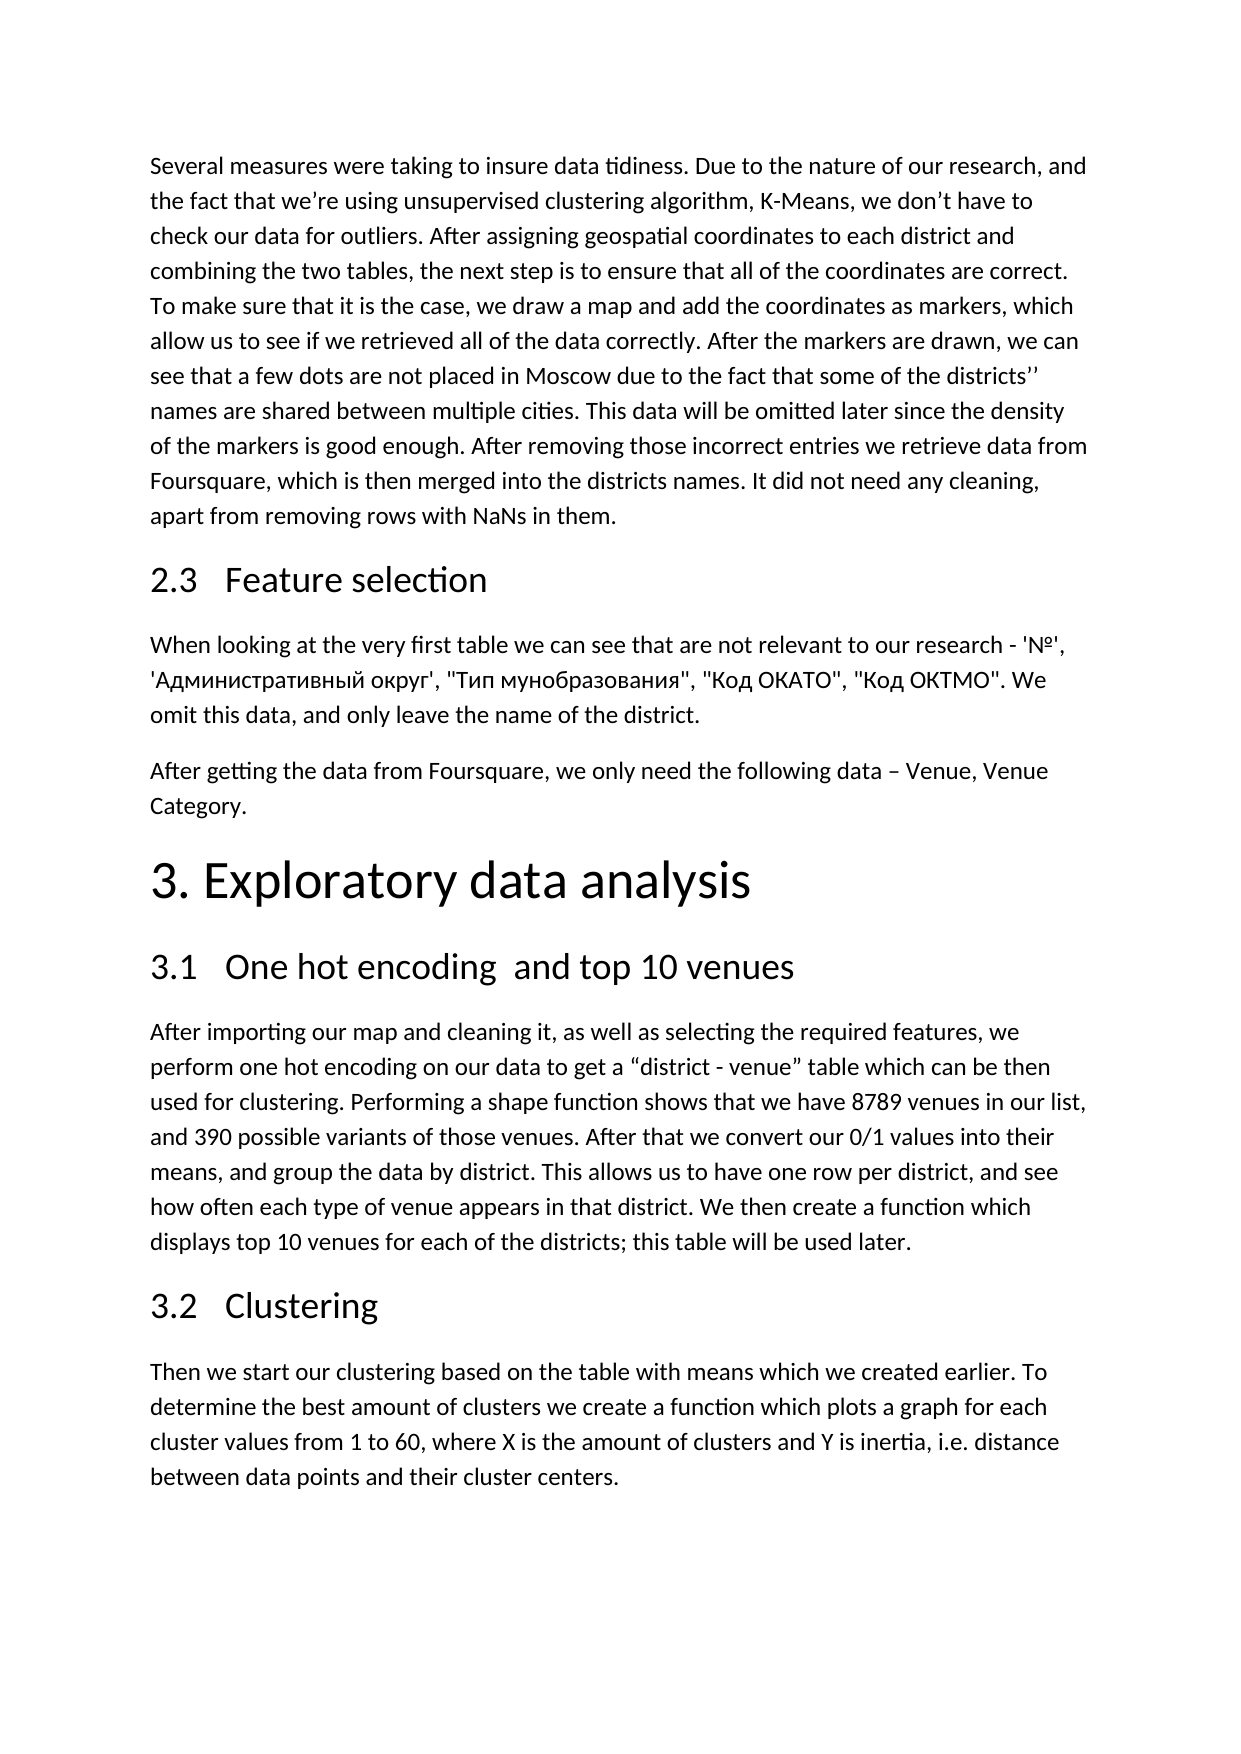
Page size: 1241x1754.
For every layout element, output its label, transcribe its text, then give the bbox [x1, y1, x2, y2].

list Feature selection [150, 556, 1090, 602]
list One hot encoding and top 10 venues [150, 943, 1090, 989]
text When looking at the very first table we can see that are not relevant to our research - '№', 'Административный округ', "Тип мунобразования", "Код ОКАТО", "Код ОКТМО". We omit this data, and only leave the name of the district. [150, 629, 1090, 730]
text Several measures were taking to insure data tidiness. Due to the nature of our research, and the fact that we’re using unsupervised clustering algorithm, K-Means, we don’t have to check our data for outliers. After assigning geospatial coordinates to each district and combining the two tables, the next step is to ensure that all of the coordinates are correct. To make sure that it is the case, we draw a map and add the coordinates as markers, which allow us to see if we retrieved all of the data correctly. After the markers are drawn, we can see that a few dots are not placed in Moscow due to the fact that some of the districts’’ names are shared between multiple cities. This data will be omitted later since the density of the markers is good enough. After removing those incorrect entries we retrieve data from Foursquare, which is then merged into the districts names. It did not need any cleaning, apart from removing rows with NaNs in them. [150, 150, 1090, 531]
text After importing our map and cleaning it, as well as selecting the required features, we perform one hot encoding on our data to get a “district - venue” table which can be then used for clustering. Performing a shape function shows that we have 8789 venues in our list, and 390 possible variants of those venues. After that we convert our 0/1 values into their means, and group the data by district. This allows us to have one row per district, and see how often each type of venue appears in that district. We then create a function which displays top 10 venues for each of the districts; this table will be used later. [150, 1016, 1090, 1257]
text Then we start our clustering based on the table with means which we created earlier. To determine the best amount of clusters we create a function which plots a graph for each cluster values from 1 to 60, where X is the amount of clusters and Y is inertia, i.e. distance between data points and their cluster centers. [150, 1356, 1090, 1491]
text After getting the data from Foursquare, we only need the following data – Venue, Venue Category. [150, 755, 1090, 821]
text 3. Exploratory data analysis [150, 846, 1090, 912]
list Clustering [150, 1282, 1090, 1328]
